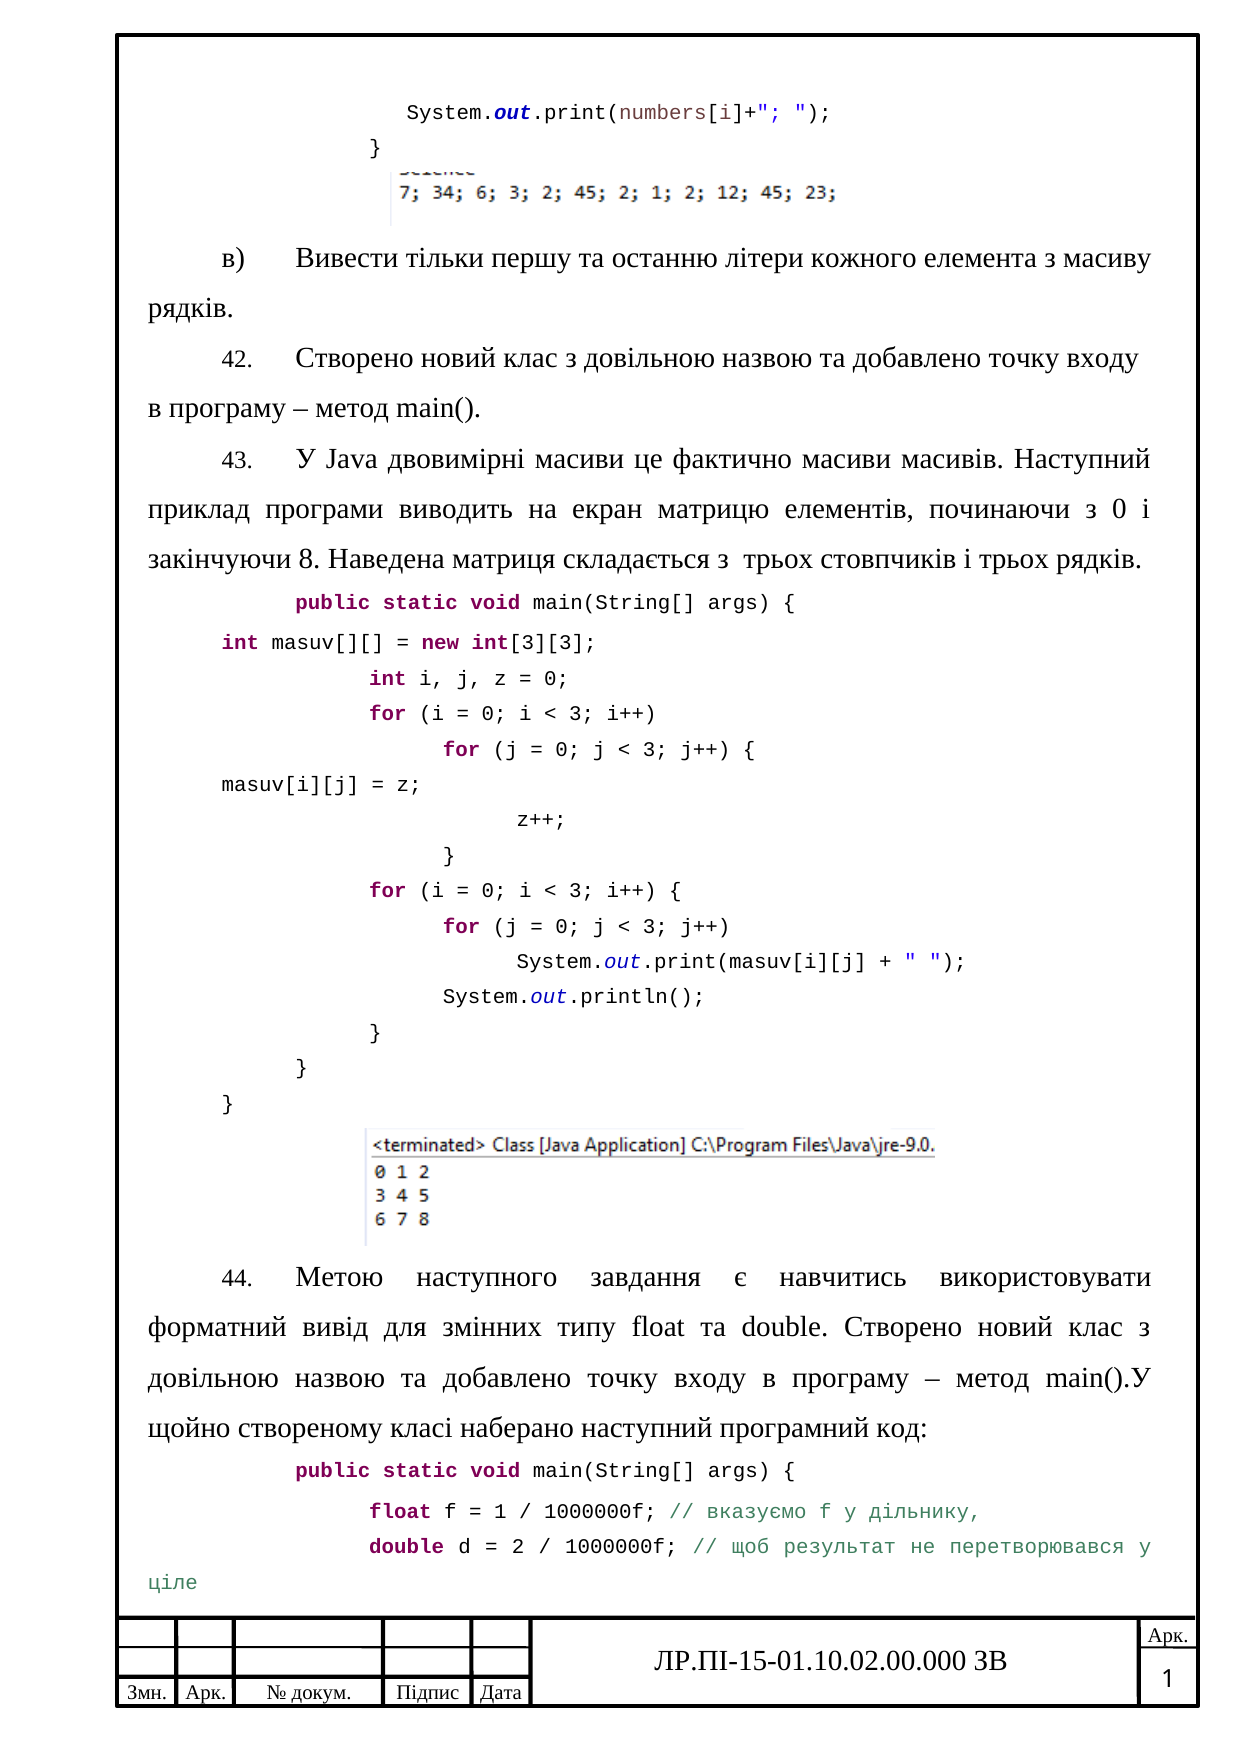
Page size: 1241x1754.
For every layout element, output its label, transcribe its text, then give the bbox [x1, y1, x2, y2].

list У Java двовимірні масиви це фактично масиви масивів. Наступний приклад програми виводить на екран матрицю елементів, починаючи з 0 і закінчуючи 8. Наведена матриця складається з трьох стовпчиків і трьох рядків. [148, 441, 1152, 575]
text System.out.println(); [148, 986, 1152, 1010]
text for (j = 0; j < 3; j++) { [148, 738, 1152, 762]
text z++; [148, 809, 1152, 833]
list Вивести тільки першу та останню літери кожного елемента з масиву рядків. [148, 240, 1152, 323]
text public static void main(String[] args) { [148, 592, 1152, 616]
text int i, j, z = 0; [148, 668, 1152, 691]
text for (j = 0; j < 3; j++) [148, 916, 1152, 939]
picture [390, 172, 909, 226]
text } [148, 1093, 1152, 1116]
text masuv[i][j] = z; [148, 774, 1152, 798]
list Метою наступного завдання є навчитись використовувати форматний вивід для змінних типу float та double. Створено новий клас з довільною назвою та добавлено точку входу в програму – метод main().У щойно створеному класі наберано наступний програмний код: [148, 1259, 1152, 1444]
text int masuv[][] = new int[3][3]; [148, 632, 1152, 656]
text for (i = 0; i < 3; i++) { [148, 880, 1152, 904]
text } [148, 137, 1152, 161]
text System.out.print(numbers[i]+"; "); [148, 102, 1152, 125]
text for (i = 0; i < 3; i++) [148, 703, 1152, 727]
text double d = 2 / 1000000f; // щоб результат не перетворювався у ціле [148, 1536, 1152, 1595]
text } [148, 845, 1152, 868]
text public static void main(String[] args) { [148, 1461, 1152, 1484]
text } [148, 1022, 1152, 1046]
text System.out.print(masuv[i][j] + " "); [148, 951, 1152, 975]
list Створено новий клас з довільною назвою та добавлено точку входу в програму – метод main(). [148, 340, 1152, 424]
text } [148, 1057, 1152, 1081]
text float f = 1 / 1000000f; // вказуємо f у дільнику, [148, 1501, 1152, 1524]
picture [364, 1128, 935, 1246]
